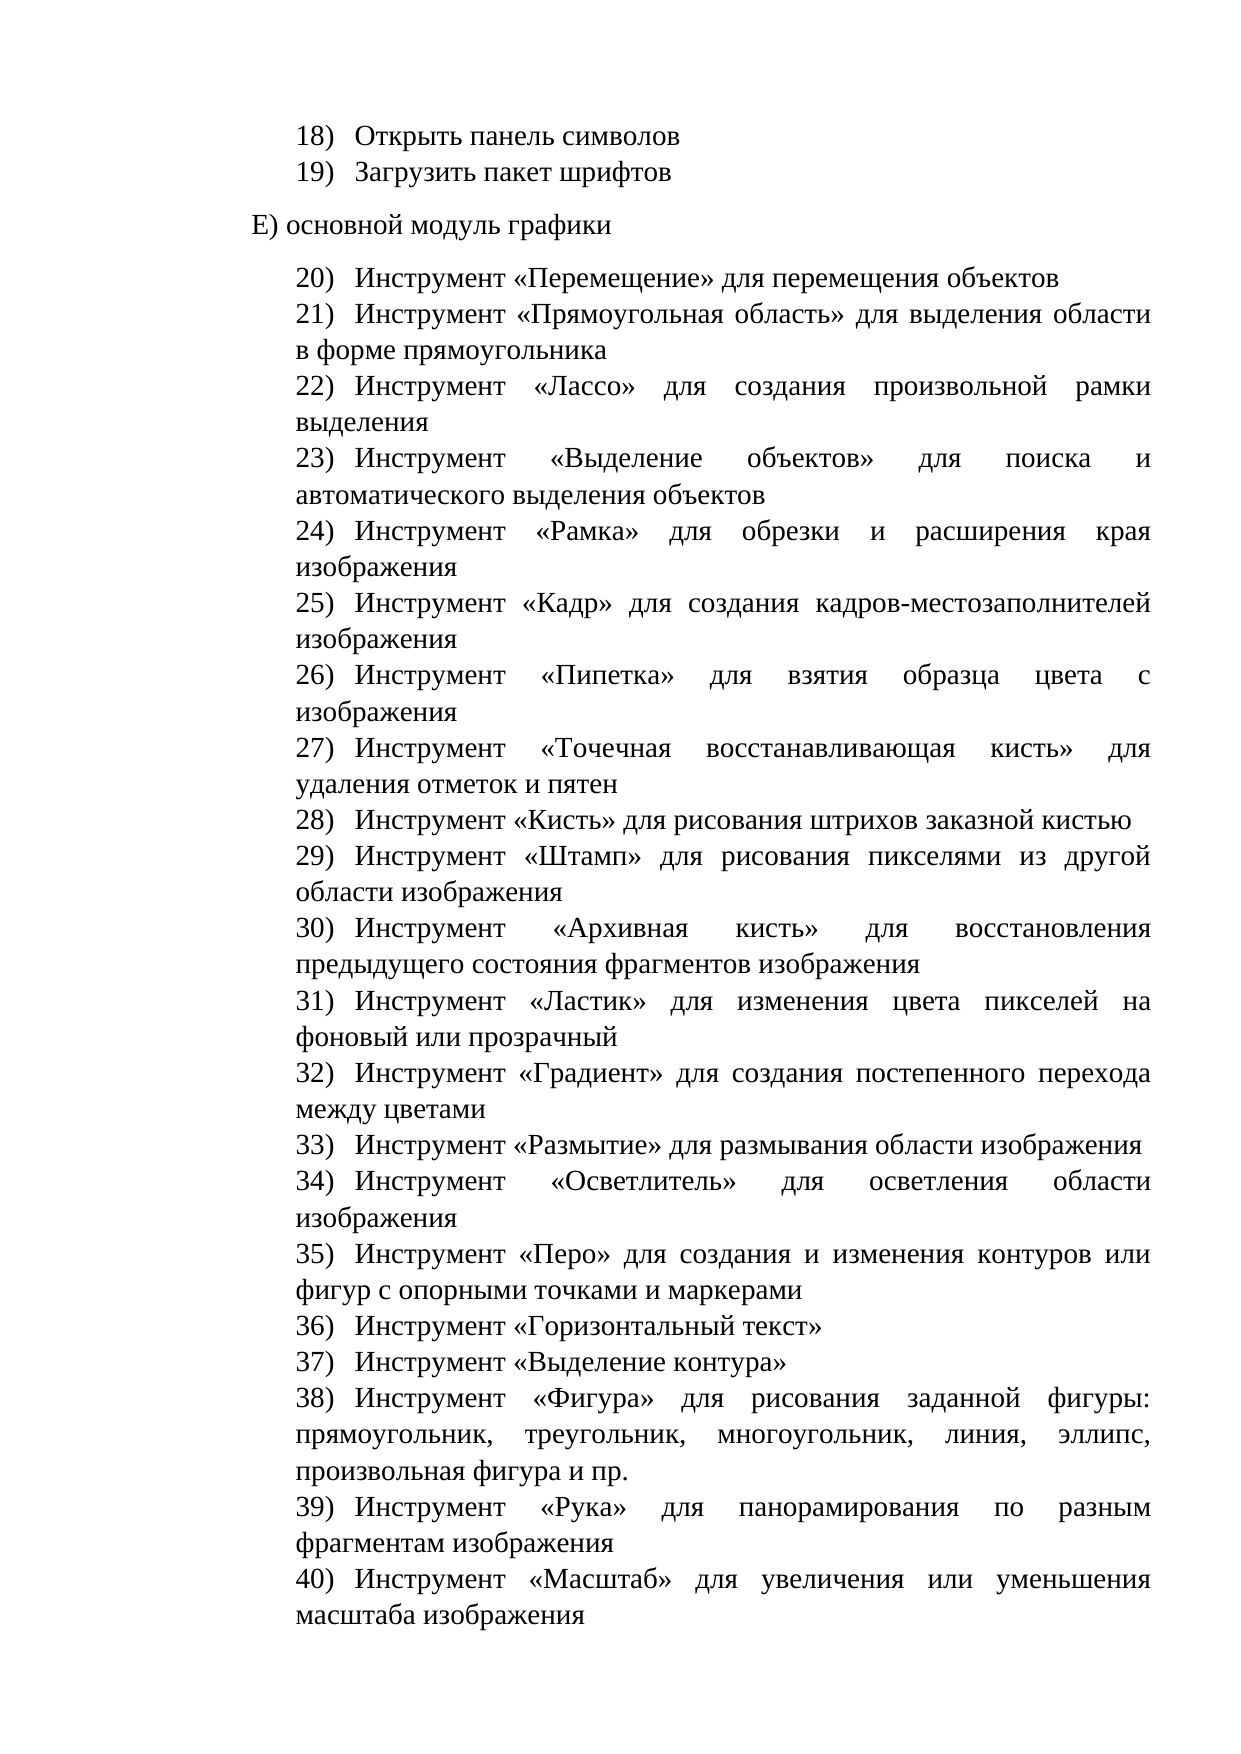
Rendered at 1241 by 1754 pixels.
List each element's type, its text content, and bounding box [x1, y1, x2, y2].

list Загрузить пакет шрифтов [295, 154, 1152, 188]
list Инструмент «Прямоугольная область» для выделения области в форме прямоугольника [295, 296, 1152, 366]
list Инструмент «Градиент» для создания постепенного перехода между цветами [295, 1055, 1152, 1125]
list Открыть панель символов [295, 118, 1152, 152]
list Инструмент «Рамка» для обрезки и расширения края изображения [295, 513, 1152, 583]
list Инструмент «Архивная кисть» для восстановления предыдущего состояния фрагментов изображения [295, 911, 1152, 980]
list Инструмент «Выделение объектов» для поиска и автоматического выделения объектов [295, 441, 1152, 510]
list Инструмент «Кисть» для рисования штрихов заказной кистью [295, 802, 1152, 836]
list Инструмент «Пипетка» для взятия образца цвета с изображения [295, 657, 1152, 727]
list Инструмент «Горизонтальный текст» [295, 1308, 1152, 1342]
list Инструмент «Штамп» для рисования пикселями из другой области изображения [295, 838, 1152, 908]
list Инструмент «Выделение контура» [295, 1344, 1152, 1378]
text Е) основной модуль графики [177, 207, 1152, 241]
list Инструмент «Размытие» для размывания области изображения [295, 1127, 1152, 1161]
list Инструмент «Рука» для панорамирования по разным фрагментам изображения [295, 1489, 1152, 1558]
list Инструмент «Фигура» для рисования заданной фигуры: прямоугольник, треугольник, многоугольник, линия, эллипс, произвольная фигура и пр. [295, 1380, 1152, 1486]
list Инструмент «Кадр» для создания кадров-местозаполнителей изображения [295, 585, 1152, 655]
list Инструмент «Ластик» для изменения цвета пикселей на фоновый или прозрачный [295, 983, 1152, 1052]
list Инструмент «Лассо» для создания произвольной рамки выделения [295, 368, 1152, 438]
list Инструмент «Масштаб» для увеличения или уменьшения масштаба изображения [295, 1561, 1152, 1631]
list Инструмент «Перемещение» для перемещения объектов [295, 260, 1152, 293]
list Инструмент «Точечная восстанавливающая кисть» для удаления отметок и пятен [295, 730, 1152, 799]
list Инструмент «Перо» для создания и изменения контуров или фигур с опорными точками и маркерами [295, 1236, 1152, 1306]
list Инструмент «Осветлитель» для осветления области изображения [295, 1163, 1152, 1233]
